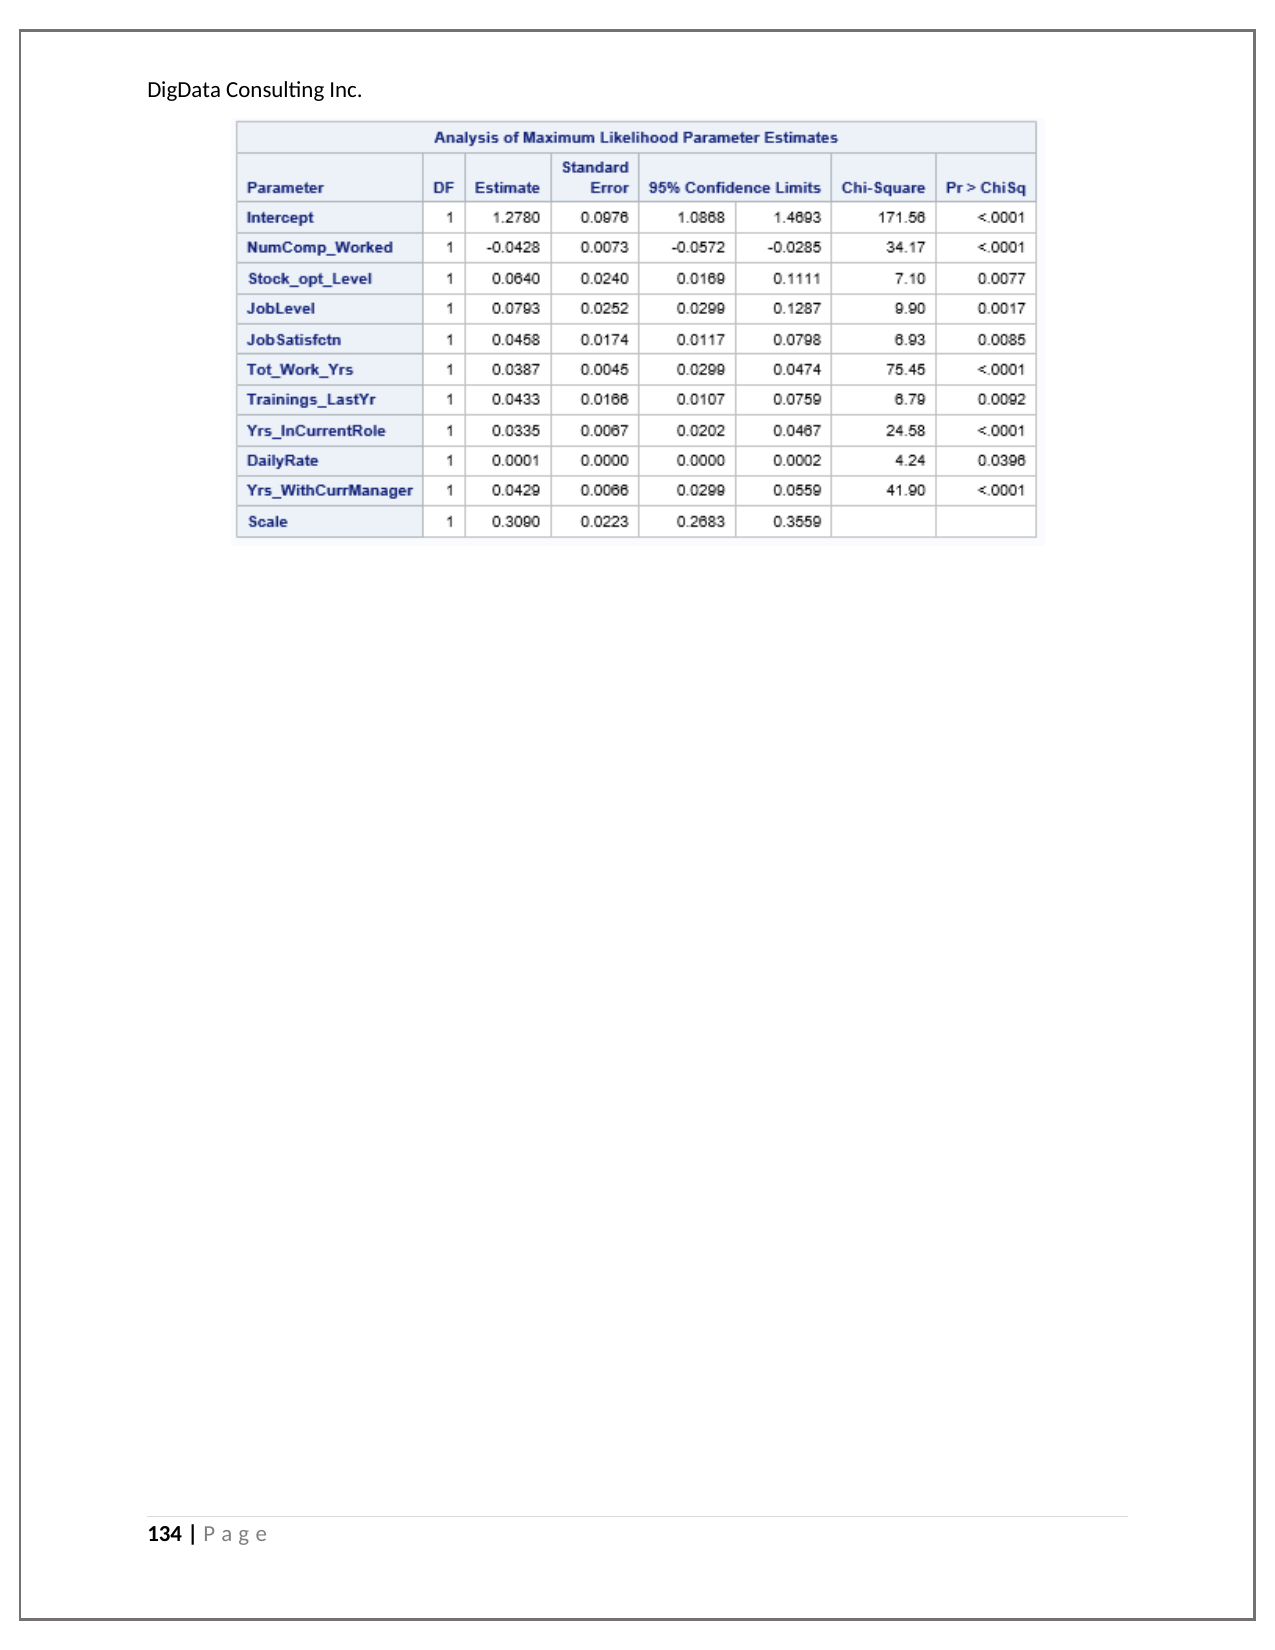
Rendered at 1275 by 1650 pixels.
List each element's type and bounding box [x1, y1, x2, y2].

picture [230, 118, 1045, 546]
